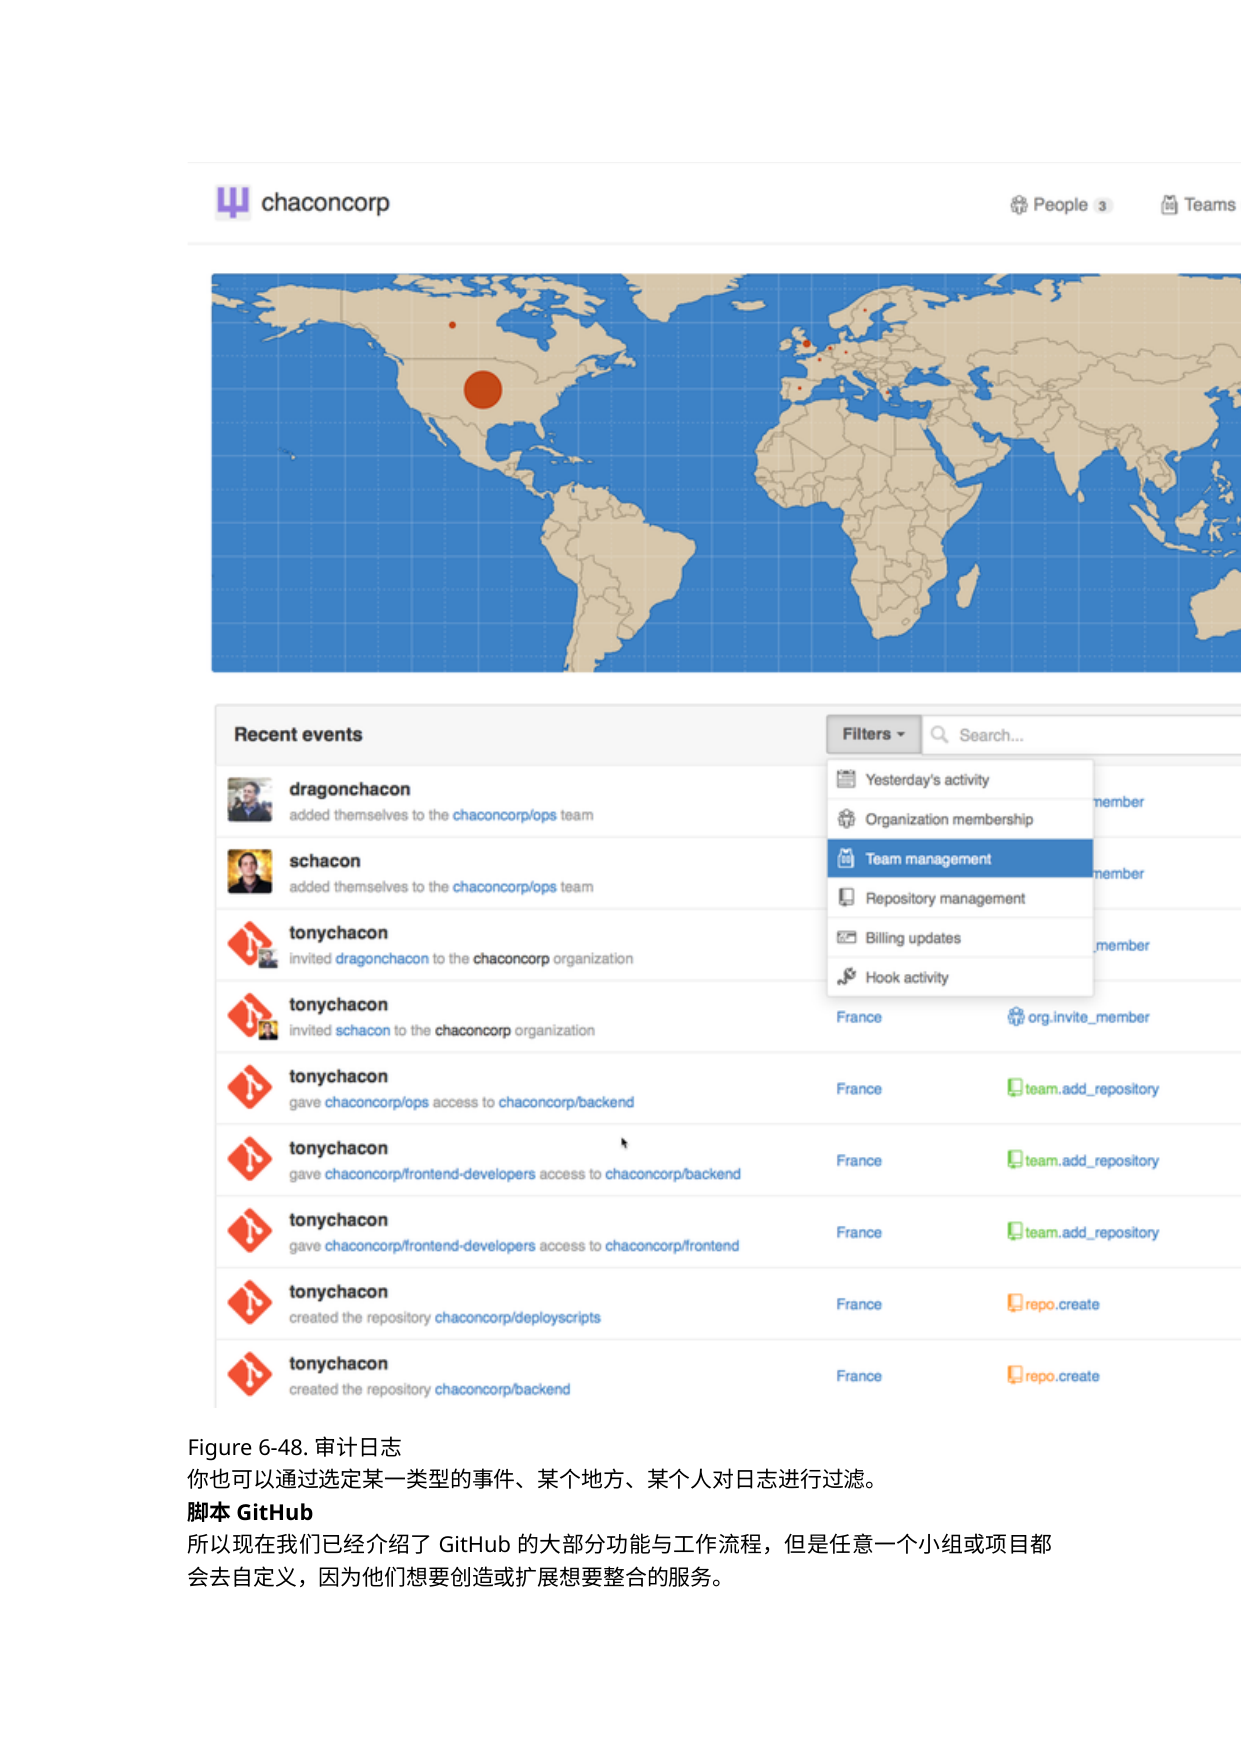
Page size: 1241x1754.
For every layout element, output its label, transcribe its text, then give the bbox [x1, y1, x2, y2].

text 你也可以通过选定某一类型的事件、某个地方、某个人对日志进行过滤。 [187, 1462, 1053, 1494]
text 脚本 GitHub [187, 1494, 1053, 1527]
text 所以现在我们已经介绍了 GitHub 的大部分功能与工作流程，但是任意一个小组或项目都会去自定义，因为他们想要创造或扩展想要整合的服务。 [187, 1527, 1053, 1592]
text Figure 6-48. 审计日志 [187, 1408, 1053, 1462]
picture [187, 162, 1241, 1408]
